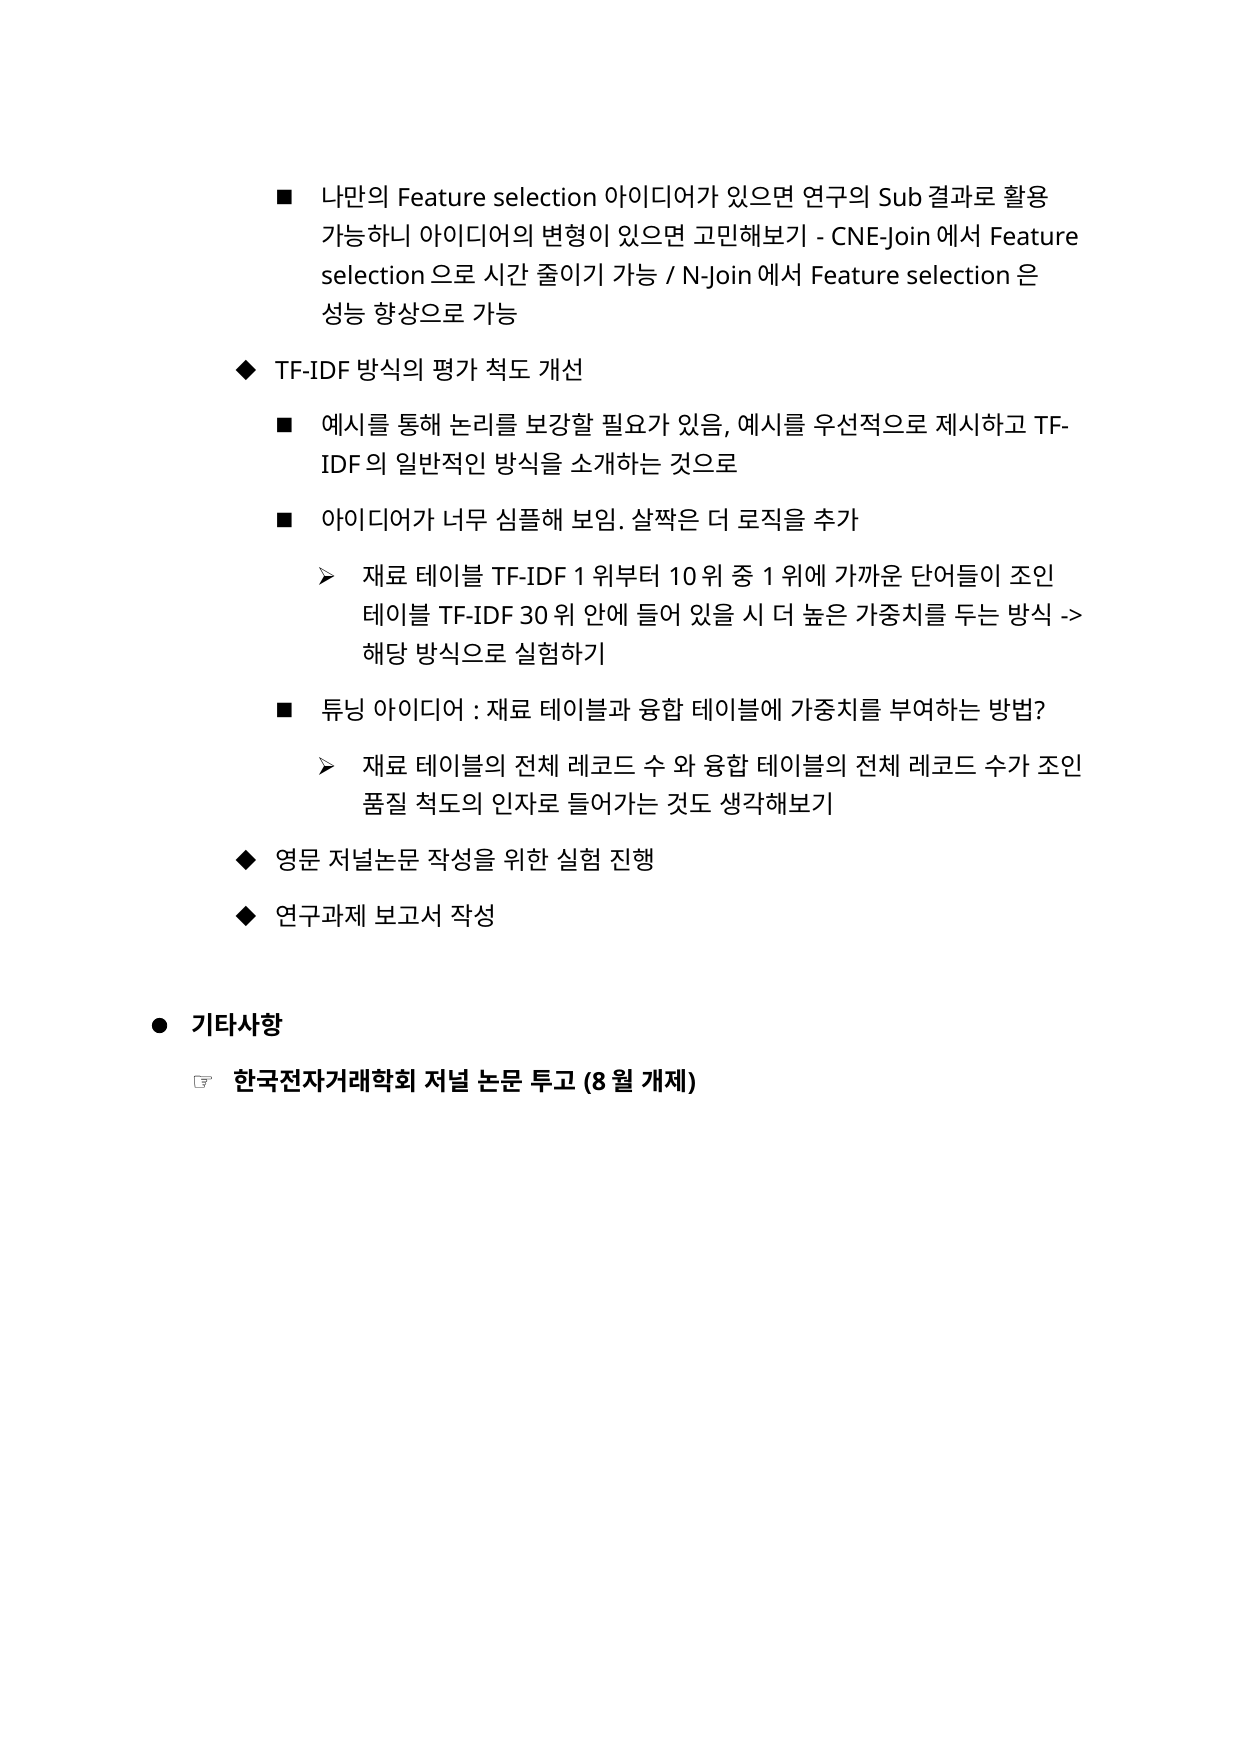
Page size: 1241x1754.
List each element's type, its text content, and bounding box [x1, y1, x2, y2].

list 예시를 통해 논리를 보강할 필요가 있음, 예시를 우선적으로 제시하고 TF-IDF의 일반적인 방식을 소개하는 것으로 [275, 406, 1090, 481]
list 한국전자거래학회 저널 논문 투고 (8월 개제) [192, 1061, 1090, 1098]
list 재료 테이블의 전체 레코드 수 와 융합 테이블의 전체 레코드 수가 조인 품질 척도의 인자로 들어가는 것도 생각해보기 [317, 746, 1090, 821]
list 튜닝 아이디어 : 재료 테이블과 융합 테이블에 가중치를 부여하는 방법? [275, 690, 1090, 726]
list TF-IDF 방식의 평가 척도 개선 [233, 350, 1090, 386]
list 영문 저널논문 작성을 위한 실험 진행 [233, 841, 1090, 877]
list 나만의 Feature selection 아이디어가 있으면 연구의 Sub결과로 활용 가능하니 아이디어의 변형이 있으면 고민해보기 - CNE-Join에서 Feature selection으로 시간 줄이기 가능 / N-Join에서 Feature selection은 성능 향상으로 가능 [275, 177, 1090, 331]
list 연구과제 보고서 작성 [233, 896, 1090, 933]
list 기타사항 [150, 1006, 1090, 1042]
list 아이디어가 너무 심플해 보임. 살짝은 더 로직을 추가 [275, 501, 1090, 537]
list 재료 테이블 TF-IDF 1위부터 10위 중 1위에 가까운 단어들이 조인 테이블 TF-IDF 30위 안에 들어 있을 시 더 높은 가중치를 두는 방식 -> 해당 방식으로 실험하기 [317, 556, 1090, 671]
